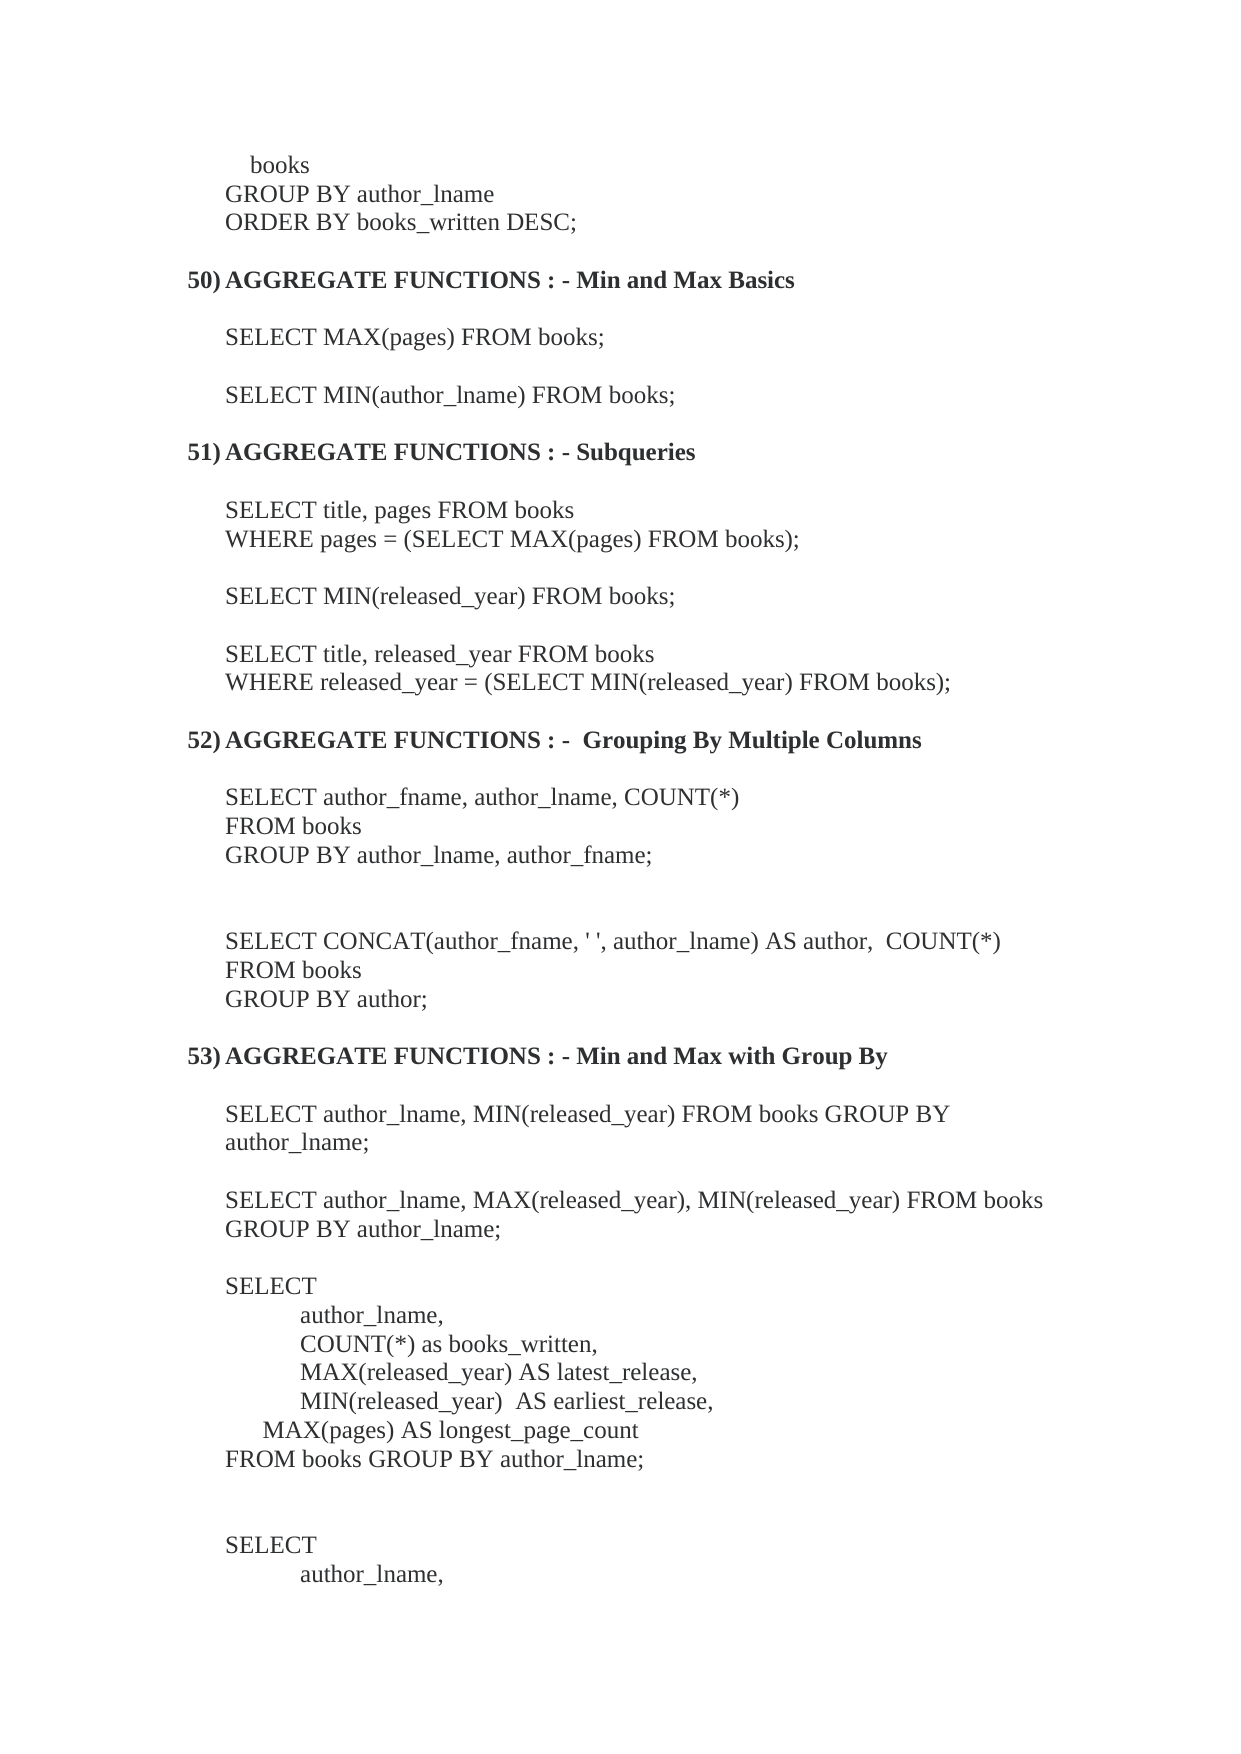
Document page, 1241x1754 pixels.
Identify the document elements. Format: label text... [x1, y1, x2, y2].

list GROUP BY author; [225, 984, 1090, 1012]
list author_lname, [225, 1300, 1090, 1329]
list FROM books GROUP BY author_lname; [225, 1444, 1090, 1472]
list books [225, 150, 1090, 179]
list MIN(released_year) AS earliest_release, [225, 1386, 1090, 1415]
list AGGREGATE FUNCTIONS : - Min and Max with Group By [187, 1041, 1090, 1070]
list COUNT(*) as books_written, [225, 1329, 1090, 1357]
list SELECT title, pages FROM books [225, 495, 1090, 524]
list SELECT author_fname, author_lname, COUNT(*) [225, 782, 1090, 811]
list author_lname, [225, 1559, 1090, 1587]
list SELECT MAX(pages) FROM books; [225, 322, 1090, 351]
list WHERE pages = (SELECT MAX(pages) FROM books); [225, 524, 1090, 552]
list SELECT author_lname, MAX(released_year), MIN(released_year) FROM books GROUP BY author_lname; [225, 1185, 1090, 1242]
list SELECT MIN(author_lname) FROM books; [225, 380, 1090, 409]
list SELECT title, released_year FROM books [225, 639, 1090, 667]
list AGGREGATE FUNCTIONS : - Subqueries [187, 437, 1090, 466]
list AGGREGATE FUNCTIONS : - Min and Max Basics [187, 265, 1090, 294]
list SELECT CONCAT(author_fname, ' ', author_lname) AS author, COUNT(*) [225, 926, 1090, 955]
list SELECT [225, 1530, 1090, 1559]
list SELECT MIN(released_year) FROM books; [225, 581, 1090, 610]
list FROM books [225, 811, 1090, 840]
list SELECT author_lname, MIN(released_year) FROM books GROUP BY author_lname; [225, 1099, 1090, 1156]
list MAX(released_year) AS latest_release, [225, 1357, 1090, 1386]
list GROUP BY author_lname [225, 179, 1090, 207]
list MAX(pages) AS longest_page_count [225, 1415, 1090, 1444]
list SELECT [225, 1271, 1090, 1300]
list WHERE released_year = (SELECT MIN(released_year) FROM books); [225, 667, 1090, 696]
list GROUP BY author_lname, author_fname; [225, 840, 1090, 869]
list AGGREGATE FUNCTIONS : - Grouping By Multiple Columns [187, 725, 1090, 754]
list FROM books [225, 955, 1090, 984]
list ORDER BY books_written DESC; [225, 207, 1090, 236]
